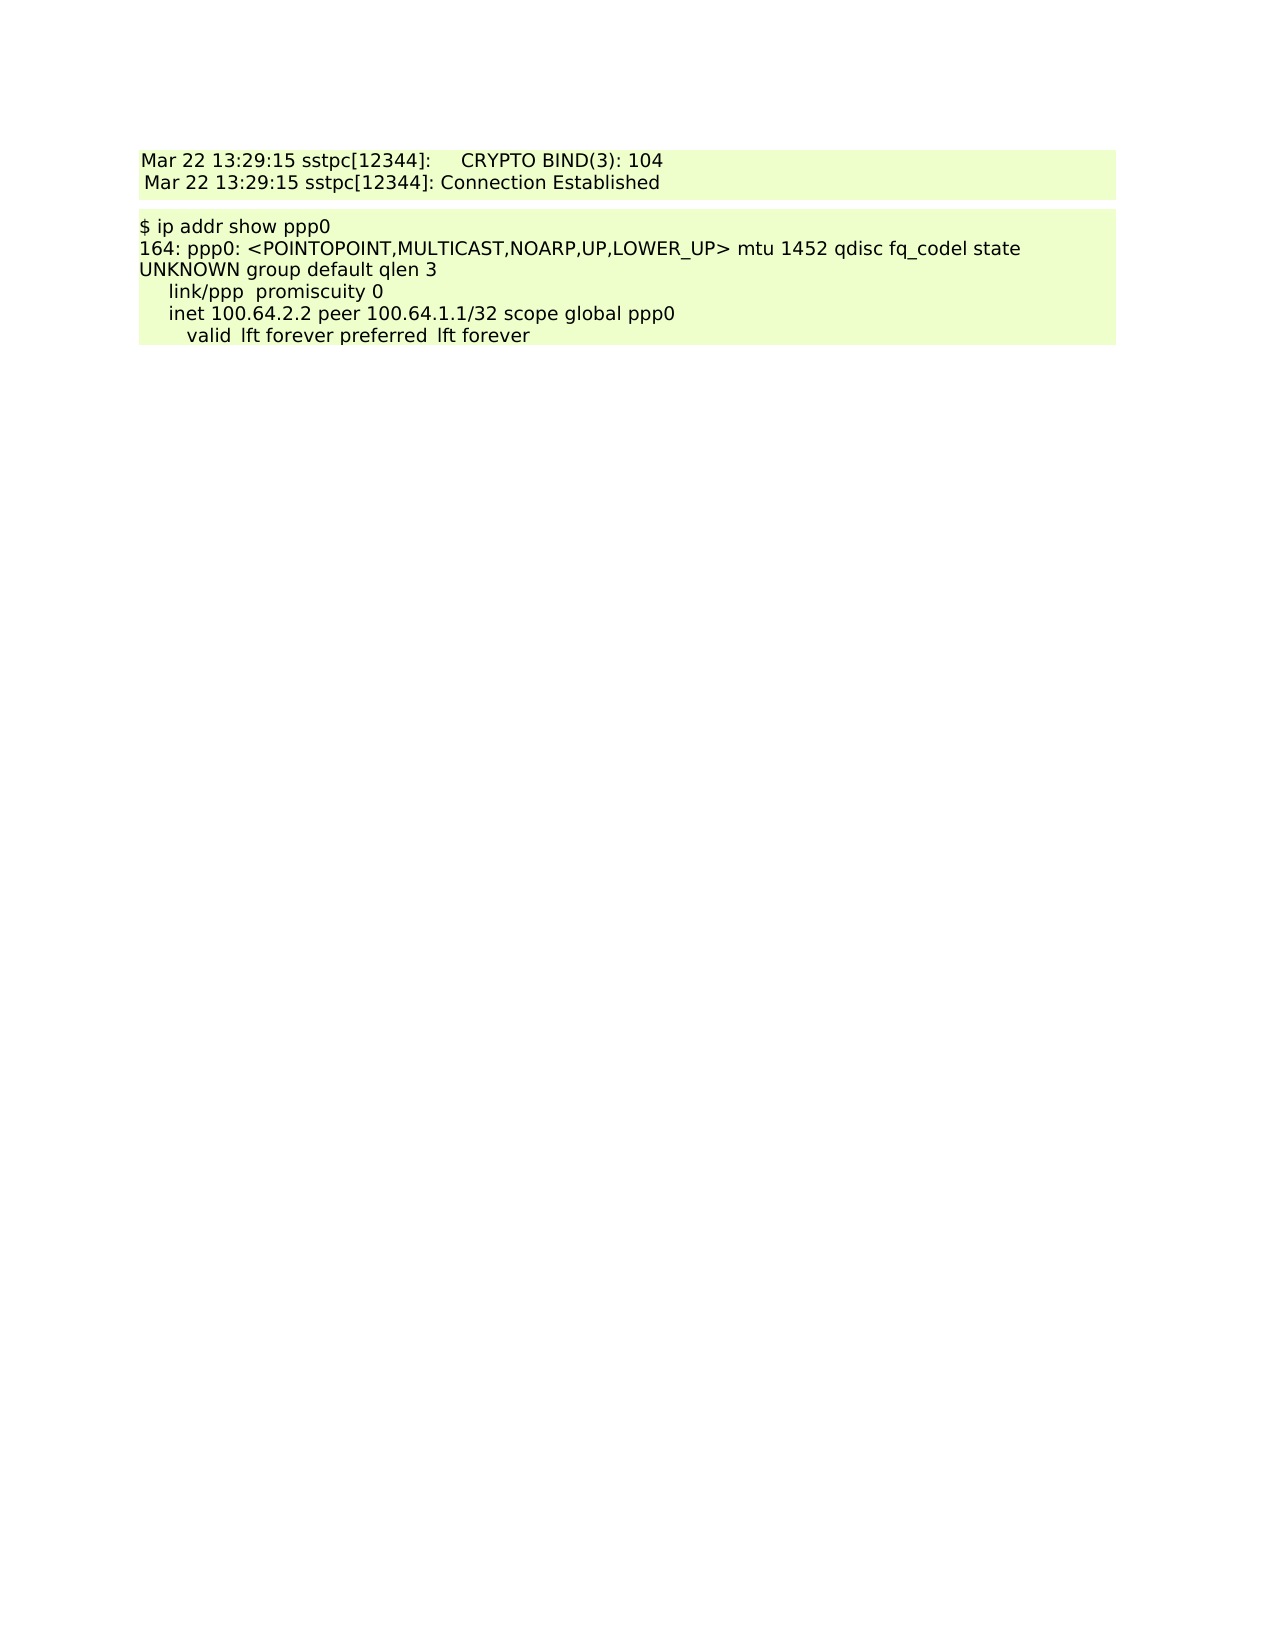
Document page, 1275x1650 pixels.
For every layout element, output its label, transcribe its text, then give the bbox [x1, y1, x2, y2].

table_header $ ip addr show ppp0 164: ppp0: <POINTOPOINT,MULTICAST,NOARP,UP,LOWER_UP> mtu 1452 qdisc fq_codel state UNKNOWN group default qlen 3 link/ppp promiscuity 0 inet 100.64.2.2 peer 100.64.1.1/32 scope global ppp0 valid_lft forever preferred_lft forever [139, 209, 1116, 345]
table_header Mar 22 13:29:15 sstpc[12344]: CRYPTO BIND(3): 104 Mar 22 13:29:15 sstpc[12344]: Connection Established [139, 150, 1116, 200]
